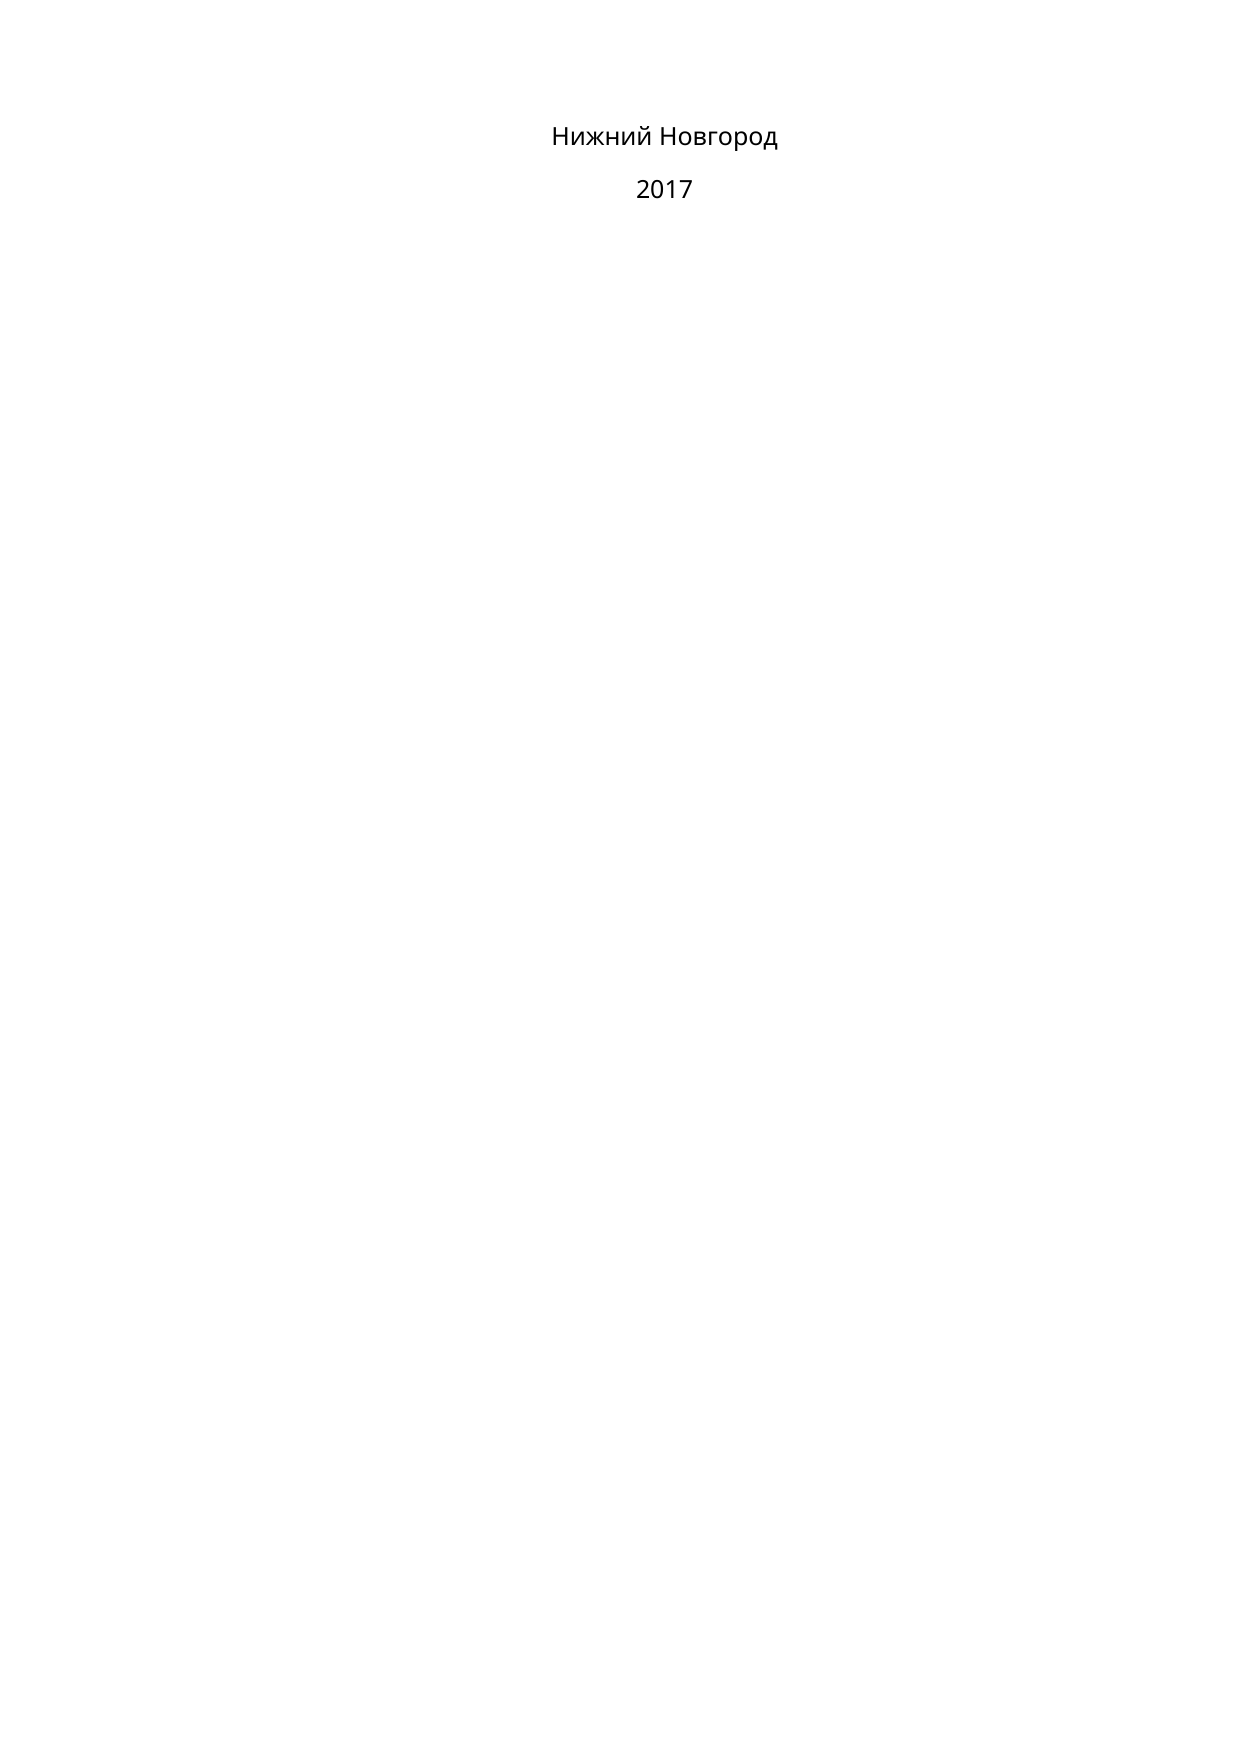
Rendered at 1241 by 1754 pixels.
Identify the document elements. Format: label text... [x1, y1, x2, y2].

text 2017 [177, 172, 1152, 206]
text Нижний Новгород [177, 118, 1152, 152]
